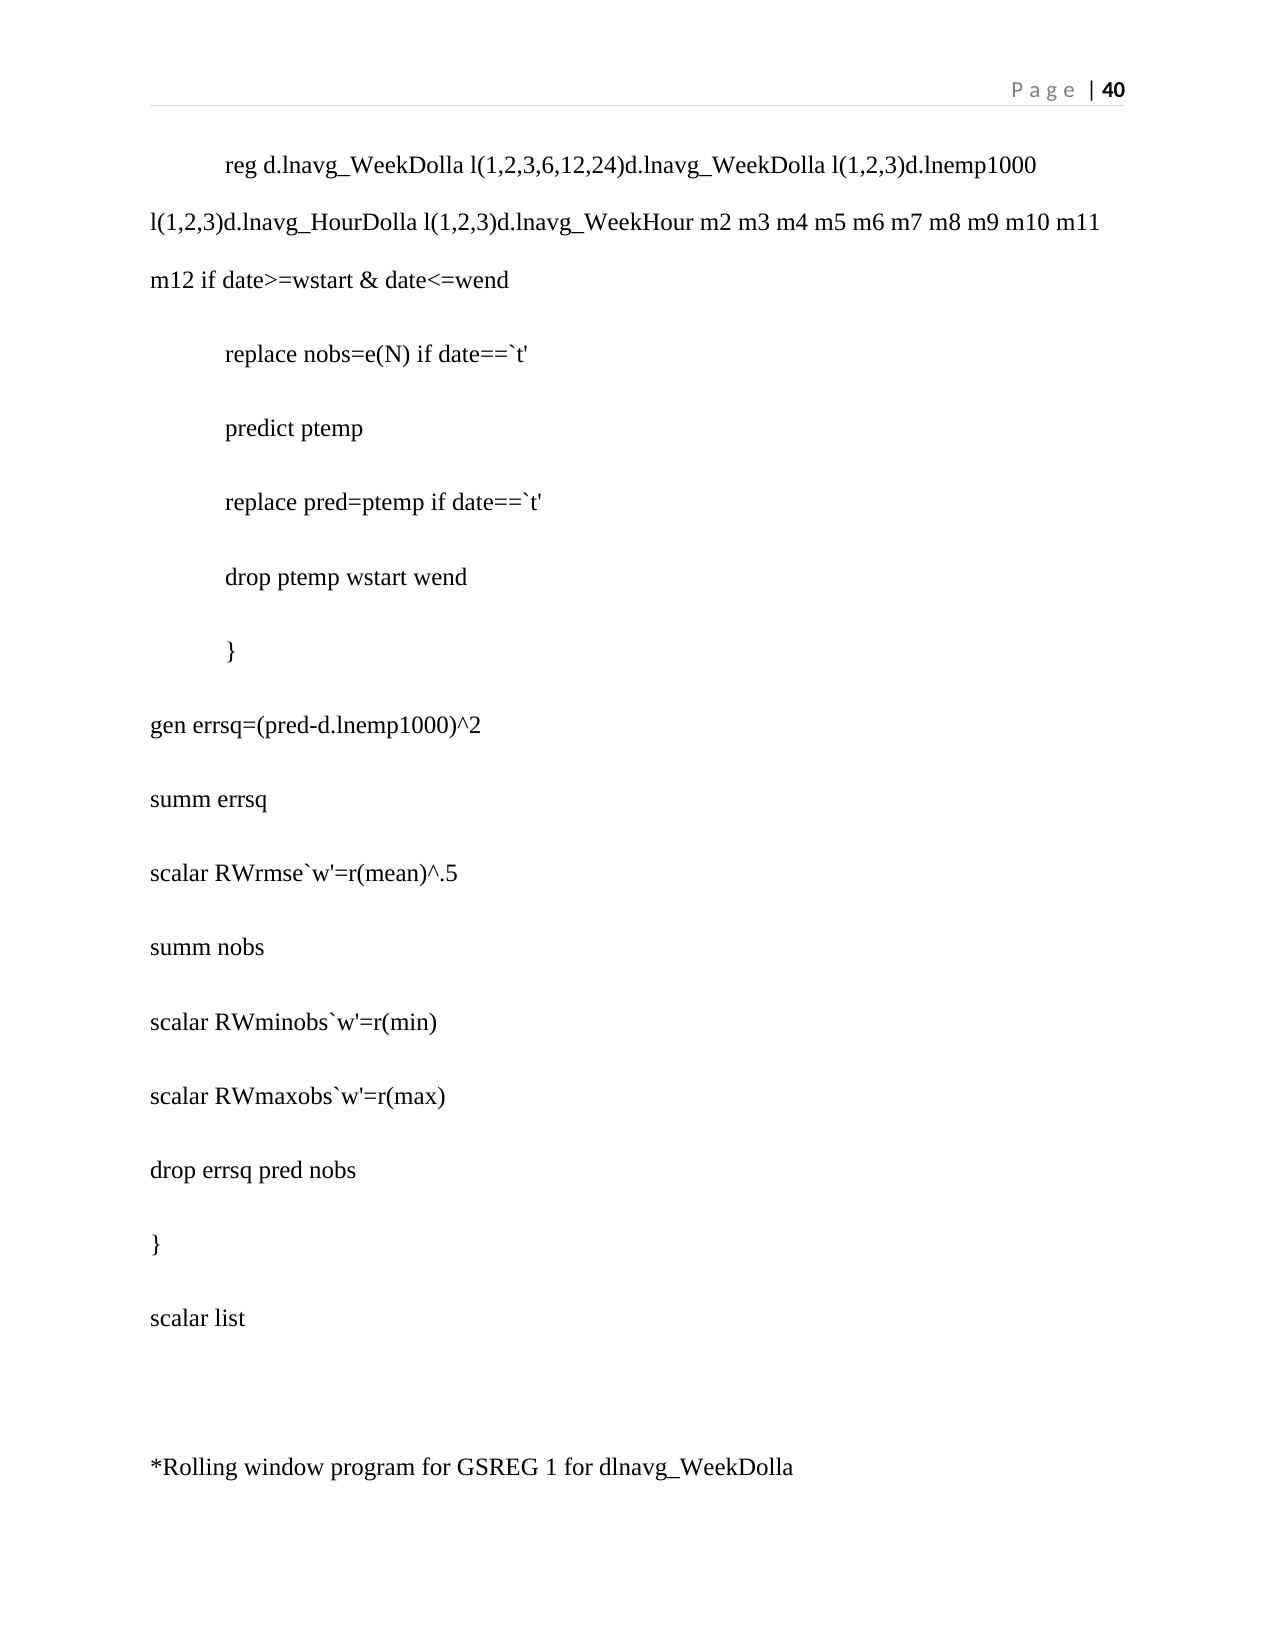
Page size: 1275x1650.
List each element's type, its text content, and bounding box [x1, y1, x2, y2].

text reg d.lnavg_WeekDolla l(1,2,3,6,12,24)d.lnavg_WeekDolla l(1,2,3)d.lnemp1000 l(1,2,3)d.lnavg_HourDolla l(1,2,3)d.lnavg_WeekHour m2 m3 m4 m5 m6 m7 m8 m9 m10 m11 m12 if date>=wstart & date<=wend [150, 150, 1125, 294]
text *Rolling window program for GSREG 1 for dlnavg_WeekDolla [150, 1452, 1125, 1480]
text replace pred=ptemp if date==`t' [150, 487, 1125, 516]
text summ nobs [150, 932, 1125, 961]
text } [150, 636, 1125, 664]
text scalar RWrmse`w'=r(mean)^.5 [150, 858, 1125, 887]
text predict ptemp [150, 413, 1125, 442]
text } [150, 1229, 1125, 1258]
text scalar RWminobs`w'=r(min) [150, 1007, 1125, 1035]
text drop ptemp wstart wend [150, 562, 1125, 590]
text scalar RWmaxobs`w'=r(max) [150, 1081, 1125, 1109]
text summ errsq [150, 784, 1125, 813]
text gen errsq=(pred-d.lnemp1000)^2 [150, 710, 1125, 739]
text drop errsq pred nobs [150, 1155, 1125, 1184]
text scalar list [150, 1303, 1125, 1332]
text replace nobs=e(N) if date==`t' [150, 339, 1125, 368]
